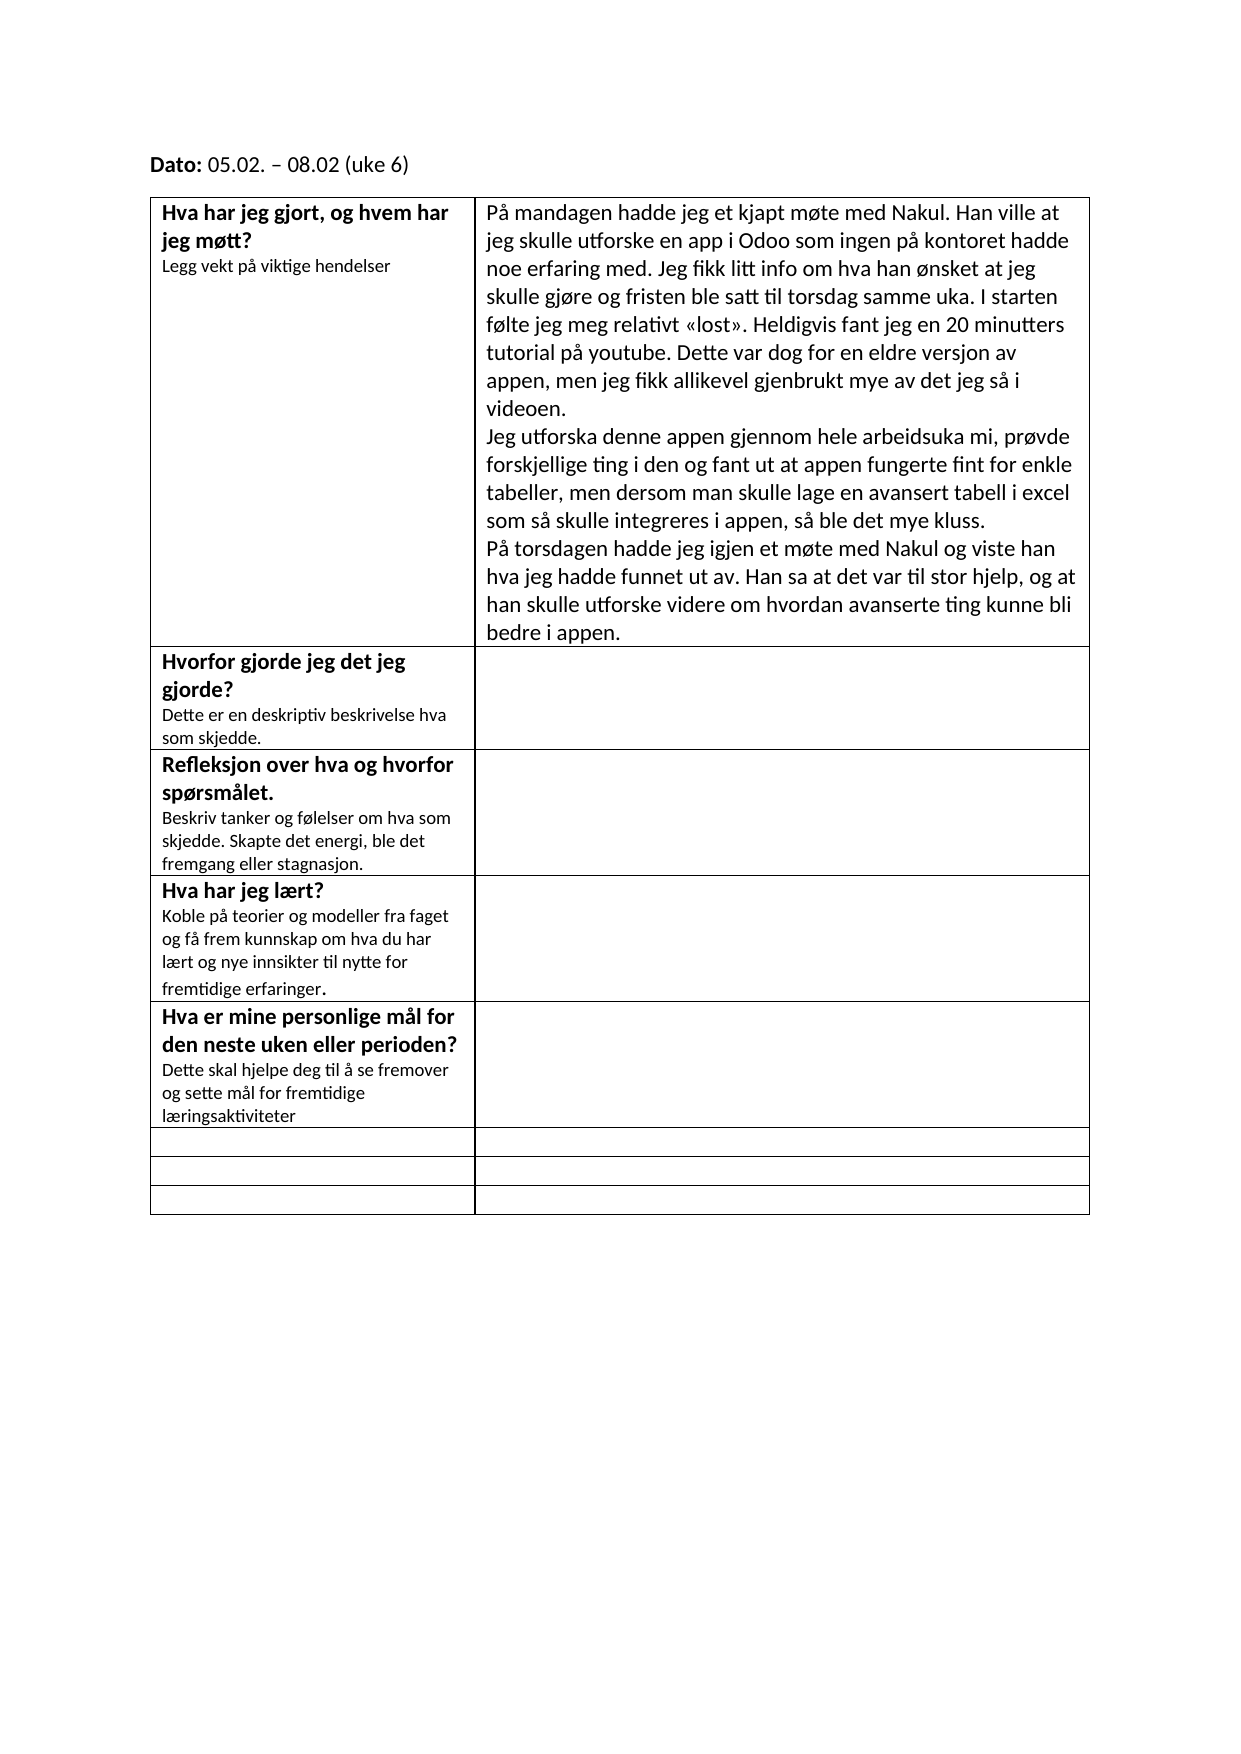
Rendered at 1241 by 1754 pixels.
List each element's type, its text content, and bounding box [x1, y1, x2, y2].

table_cell [476, 1186, 1089, 1214]
table_cell [476, 1002, 1089, 1127]
table_cell Refleksjon over hva og hvorfor spørsmålet. Beskriv tanker og følelser om hva som skjedde. Skapte det energi, ble det fremgang eller stagnasjon. [151, 750, 474, 875]
table_cell [476, 647, 1089, 749]
table_cell [476, 1157, 1089, 1185]
table_cell [476, 750, 1089, 875]
table_cell [151, 1186, 474, 1214]
table_cell [476, 876, 1089, 1001]
table_cell [476, 1128, 1089, 1156]
table_cell Hva har jeg lært? Koble på teorier og modeller fra faget og få frem kunnskap om hva du har lært og nye innsikter til nytte for fremtidige erfaringer. [151, 876, 474, 1001]
table_header Hva har jeg gjort, og hvem har jeg møtt? Legg vekt på viktige hendelser [151, 198, 474, 646]
table_header På mandagen hadde jeg et kjapt møte med Nakul. Han ville at jeg skulle utforske en app i Odoo som ingen på kontoret hadde noe erfaring med. Jeg fikk litt info om hva han ønsket at jeg skulle gjøre og fristen ble satt til torsdag samme uka. I starten følte jeg meg relativt «lost». Heldigvis fant jeg en 20 minutters tutorial på youtube. Dette var dog for en eldre versjon av appen, men jeg fikk allikevel gjenbrukt mye av det jeg så i videoen. Jeg utforska denne appen gjennom hele arbeidsuka mi, prøvde forskjellige ting i den og fant ut at appen fungerte fint for enkle tabeller, men dersom man skulle lage en avansert tabell i excel som så skulle integreres i appen, så ble det mye kluss. På torsdagen hadde jeg igjen et møte med Nakul og viste han hva jeg hadde funnet ut av. Han sa at det var til stor hjelp, og at han skulle utforske videre om hvordan avanserte ting kunne bli bedre i appen. [476, 198, 1089, 646]
table_cell Hva er mine personlige mål for den neste uken eller perioden? Dette skal hjelpe deg til å se fremover og sette mål for fremtidige læringsaktiviteter [151, 1002, 474, 1127]
table_cell [151, 1157, 474, 1185]
table_cell Hvorfor gjorde jeg det jeg gjorde? Dette er en deskriptiv beskrivelse hva som skjedde. [151, 647, 474, 749]
text Dato: 05.02. – 08.02 (uke 6) [150, 150, 1090, 178]
table_cell [151, 1128, 474, 1156]
